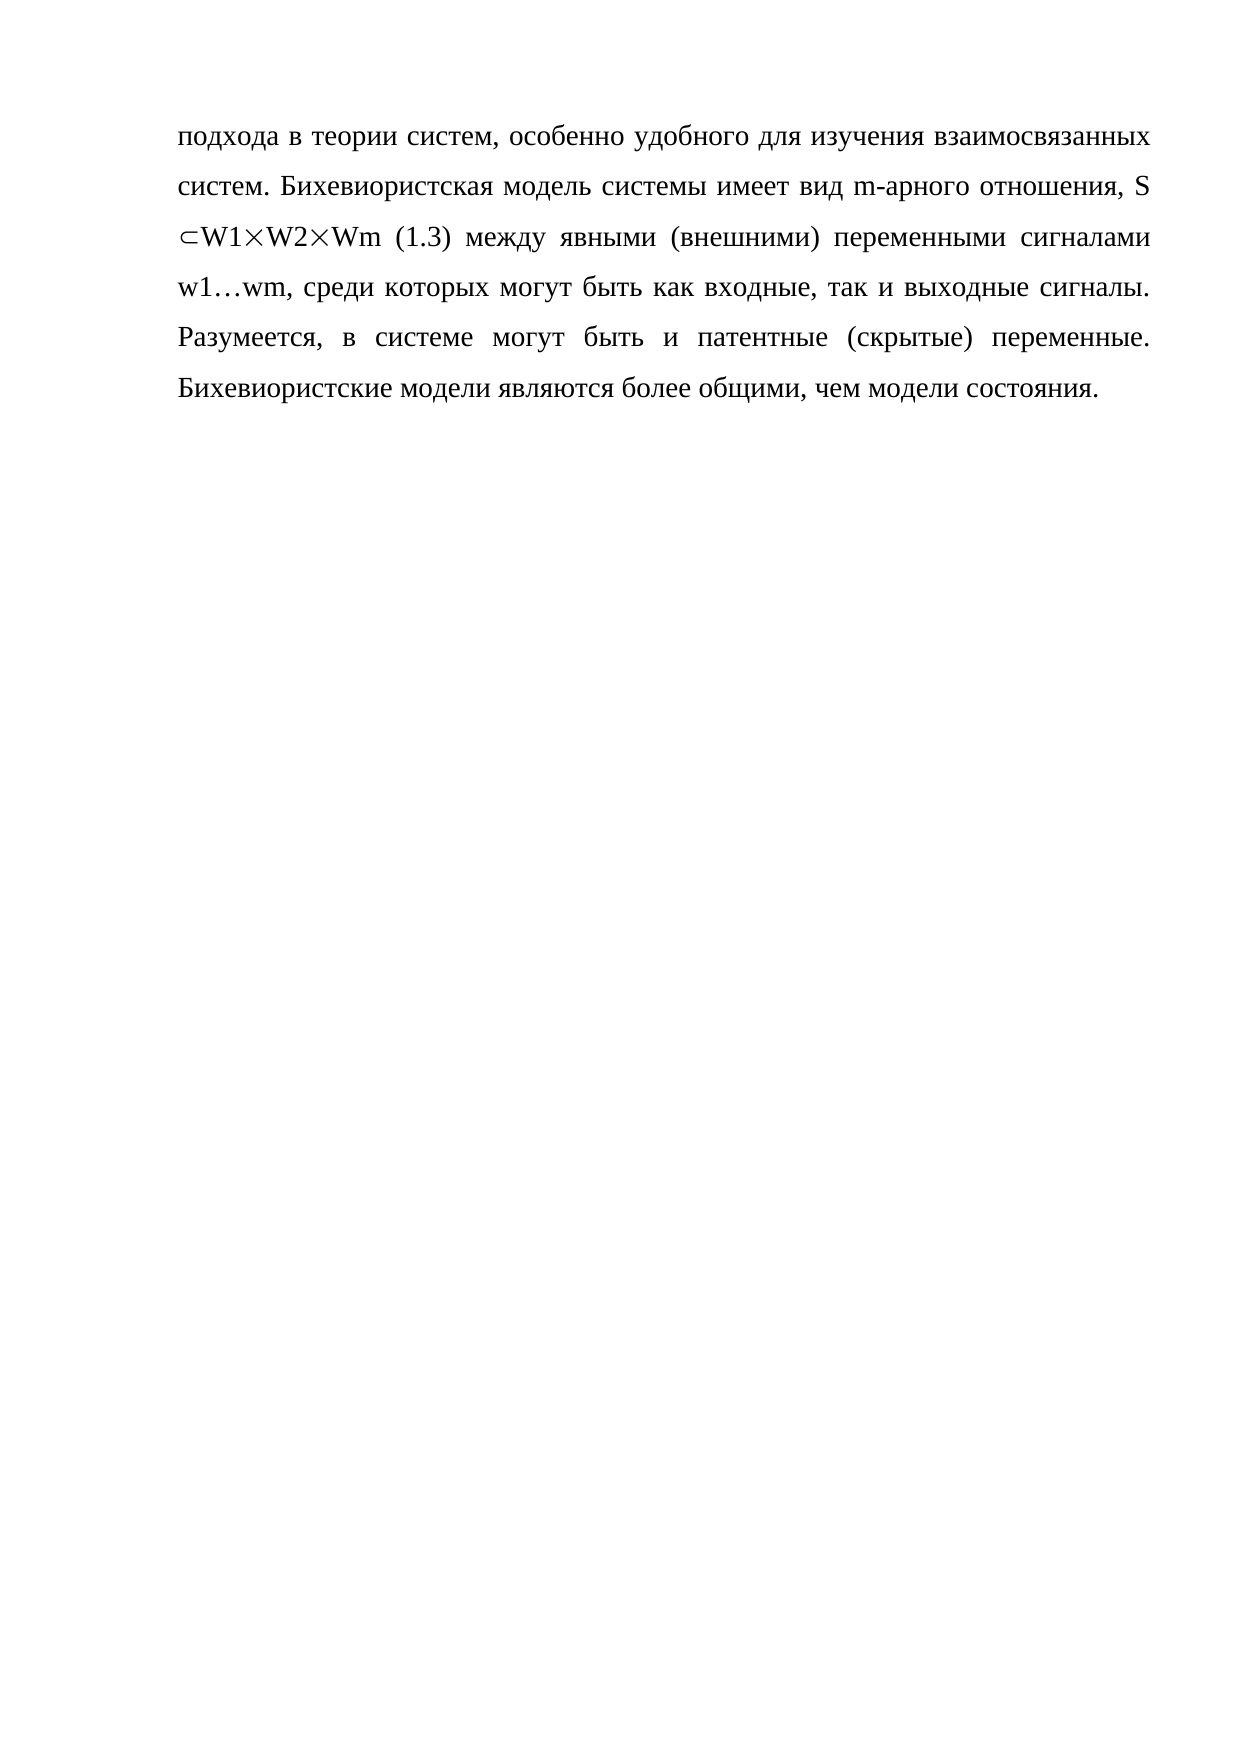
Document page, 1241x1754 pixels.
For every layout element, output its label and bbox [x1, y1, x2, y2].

text [177, 118, 1152, 403]
